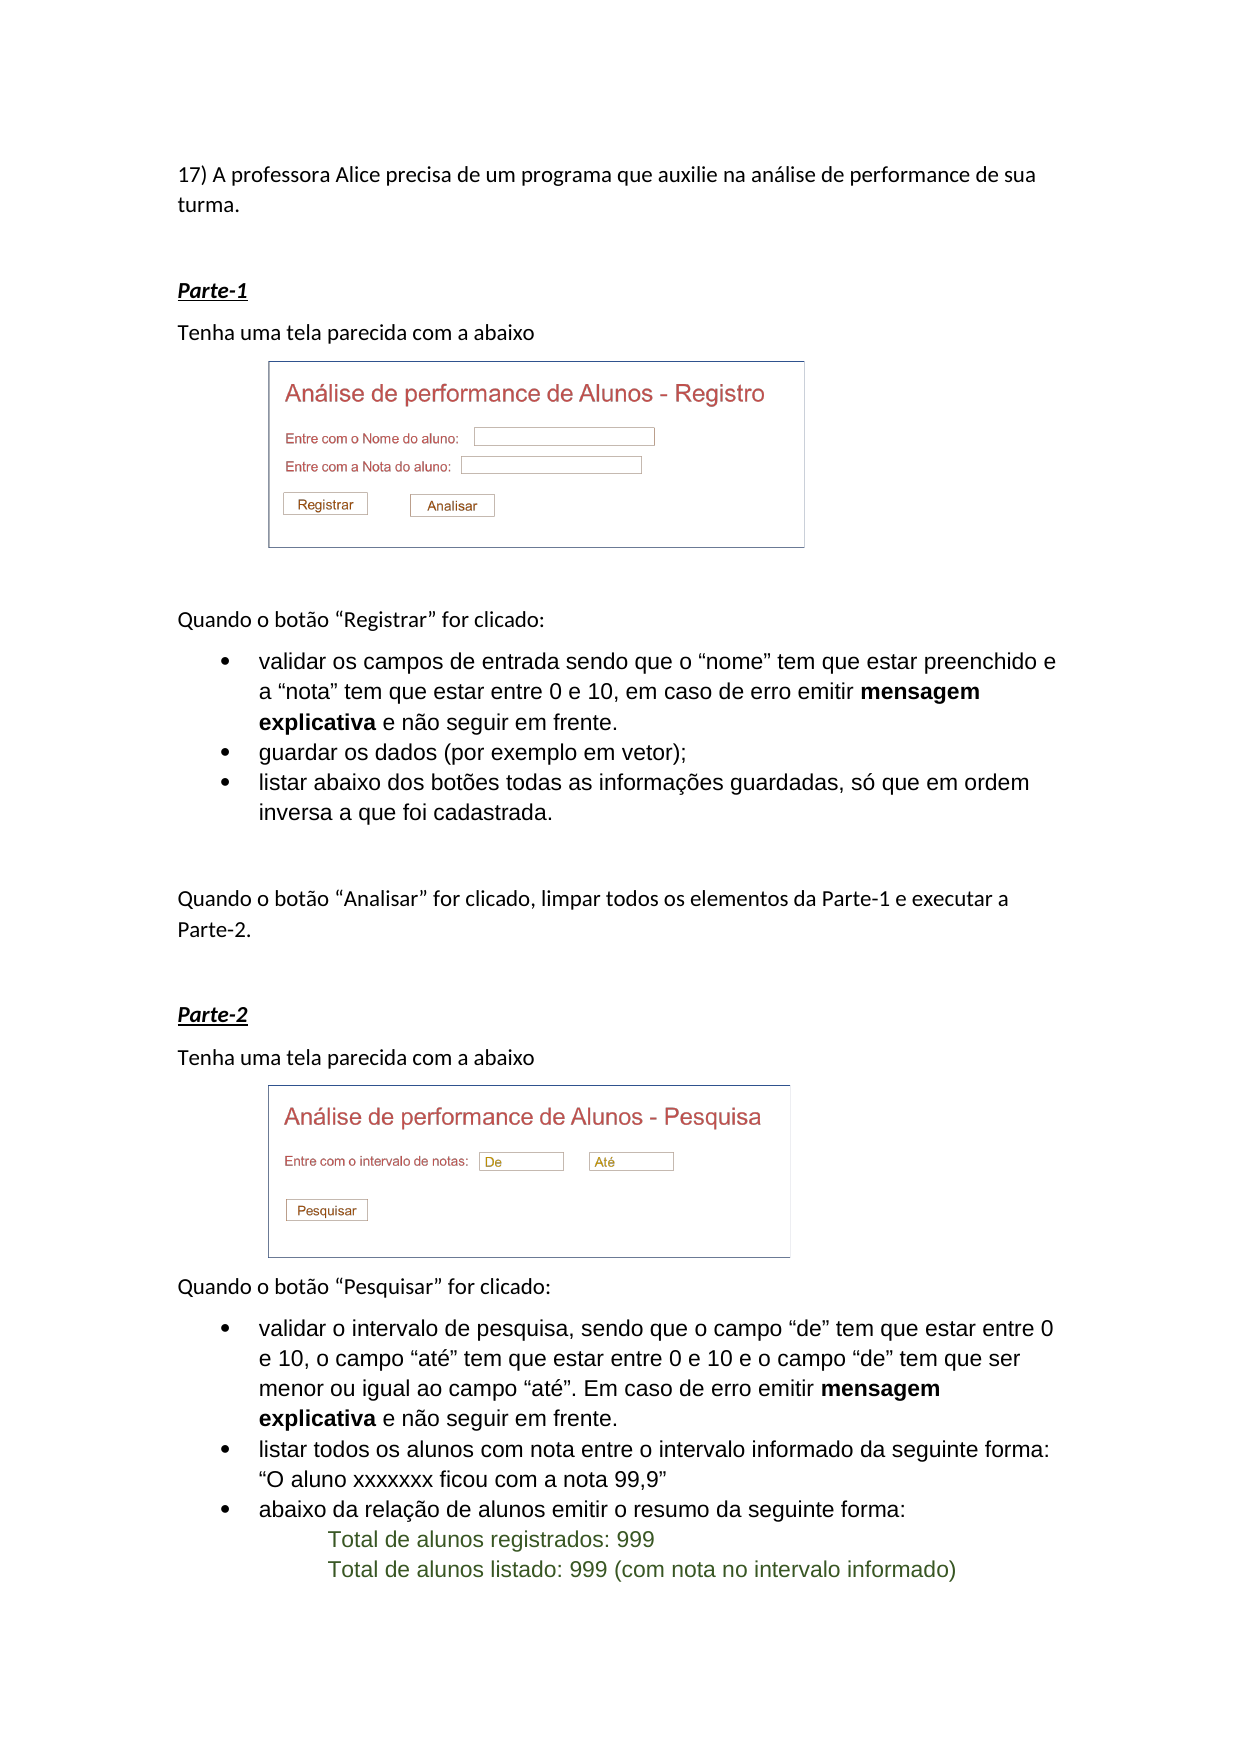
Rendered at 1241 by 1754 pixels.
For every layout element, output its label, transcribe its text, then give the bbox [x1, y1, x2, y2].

text Tenha uma tela parecida com a abaixo [177, 318, 1063, 346]
text Quando o botão “Analisar” for clicado, limpar todos os elementos da Parte-1 e executar a Parte-2. [177, 884, 1063, 943]
list validar o intervalo de pesquisa, sendo que o campo “de” tem que estar entre 0 e 10, o campo “até” tem que estar entre 0 e 10 e o campo “de” tem que ser menor ou igual ao campo “até”. Em caso de erro emitir mensagem explicativa e não seguir em frente. [221, 1315, 1063, 1432]
list validar os campos de entrada sendo que o “nome” tem que estar preenchido e a “nota” tem que estar entre 0 e 10, em caso de erro emitir mensagem explicativa e não seguir em frente. [221, 648, 1063, 735]
text Parte-1 [177, 276, 1063, 304]
list Total de alunos listado: 999 (com nota no intervalo informado) [327, 1556, 1063, 1583]
text Parte-2 [177, 1000, 1063, 1028]
text Quando o botão “Pesquisar” for clicado: [177, 1272, 1063, 1300]
list guardar os dados (por exemplo em vetor); [221, 739, 1063, 765]
text 17) A professora Alice precisa de um programa que auxilie na análise de performance de sua turma. [177, 160, 1063, 218]
list Total de alunos registrados: 999 [327, 1526, 1063, 1552]
picture [252, 361, 805, 548]
list listar todos os alunos com nota entre o intervalo informado da seguinte forma: “O aluno xxxxxxx ficou com a nota 99,9” [221, 1436, 1063, 1492]
list abaixo da relação de alunos emitir o resumo da seguinte forma: [221, 1496, 1063, 1522]
text Tenha uma tela parecida com a abaixo [177, 1043, 1063, 1071]
list listar abaixo dos botões todas as informações guardadas, só que em ordem inversa a que foi cadastrada. [221, 769, 1063, 825]
picture [252, 1085, 791, 1258]
text Quando o botão “Registrar” for clicado: [177, 605, 1063, 633]
